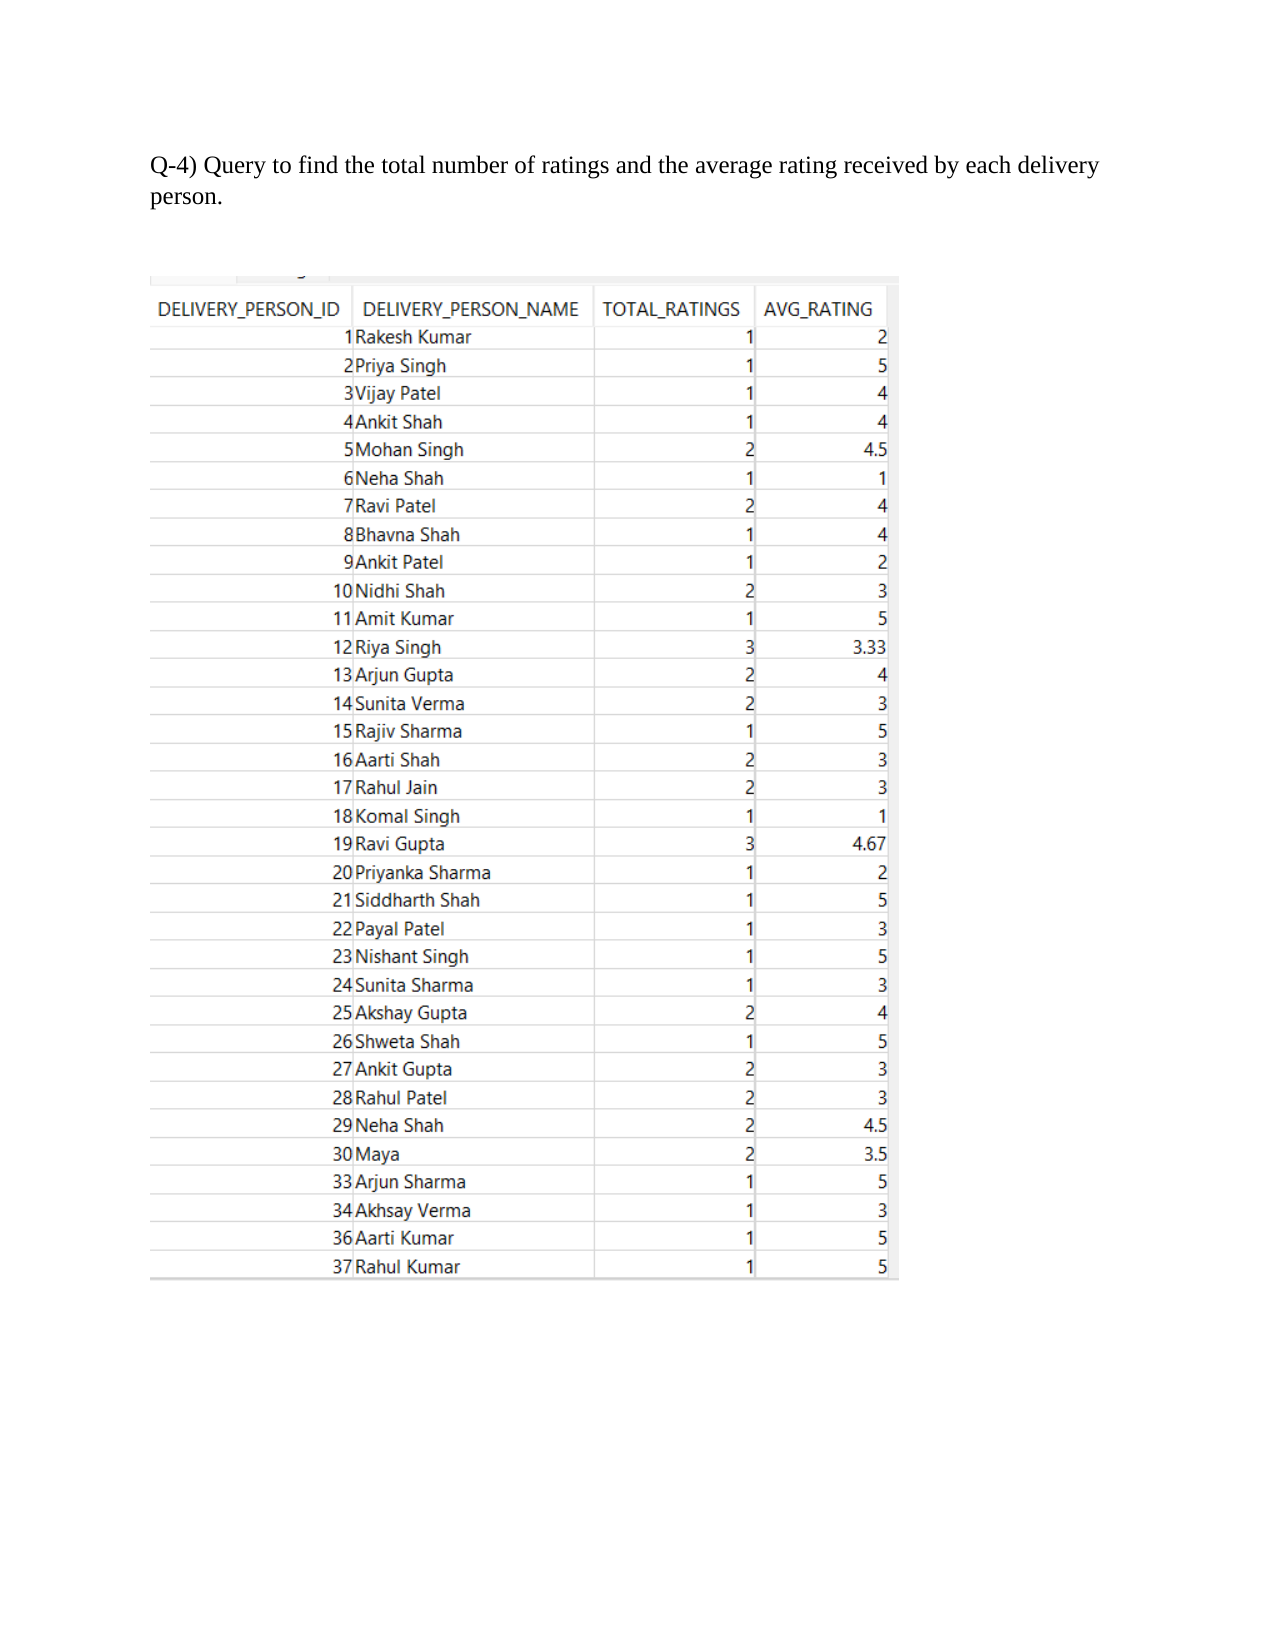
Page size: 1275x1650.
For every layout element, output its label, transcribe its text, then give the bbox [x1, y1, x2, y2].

picture [150, 276, 899, 1281]
text Q-4) Query to find the total number of ratings and the average rating received by each delivery person. [150, 150, 1125, 210]
